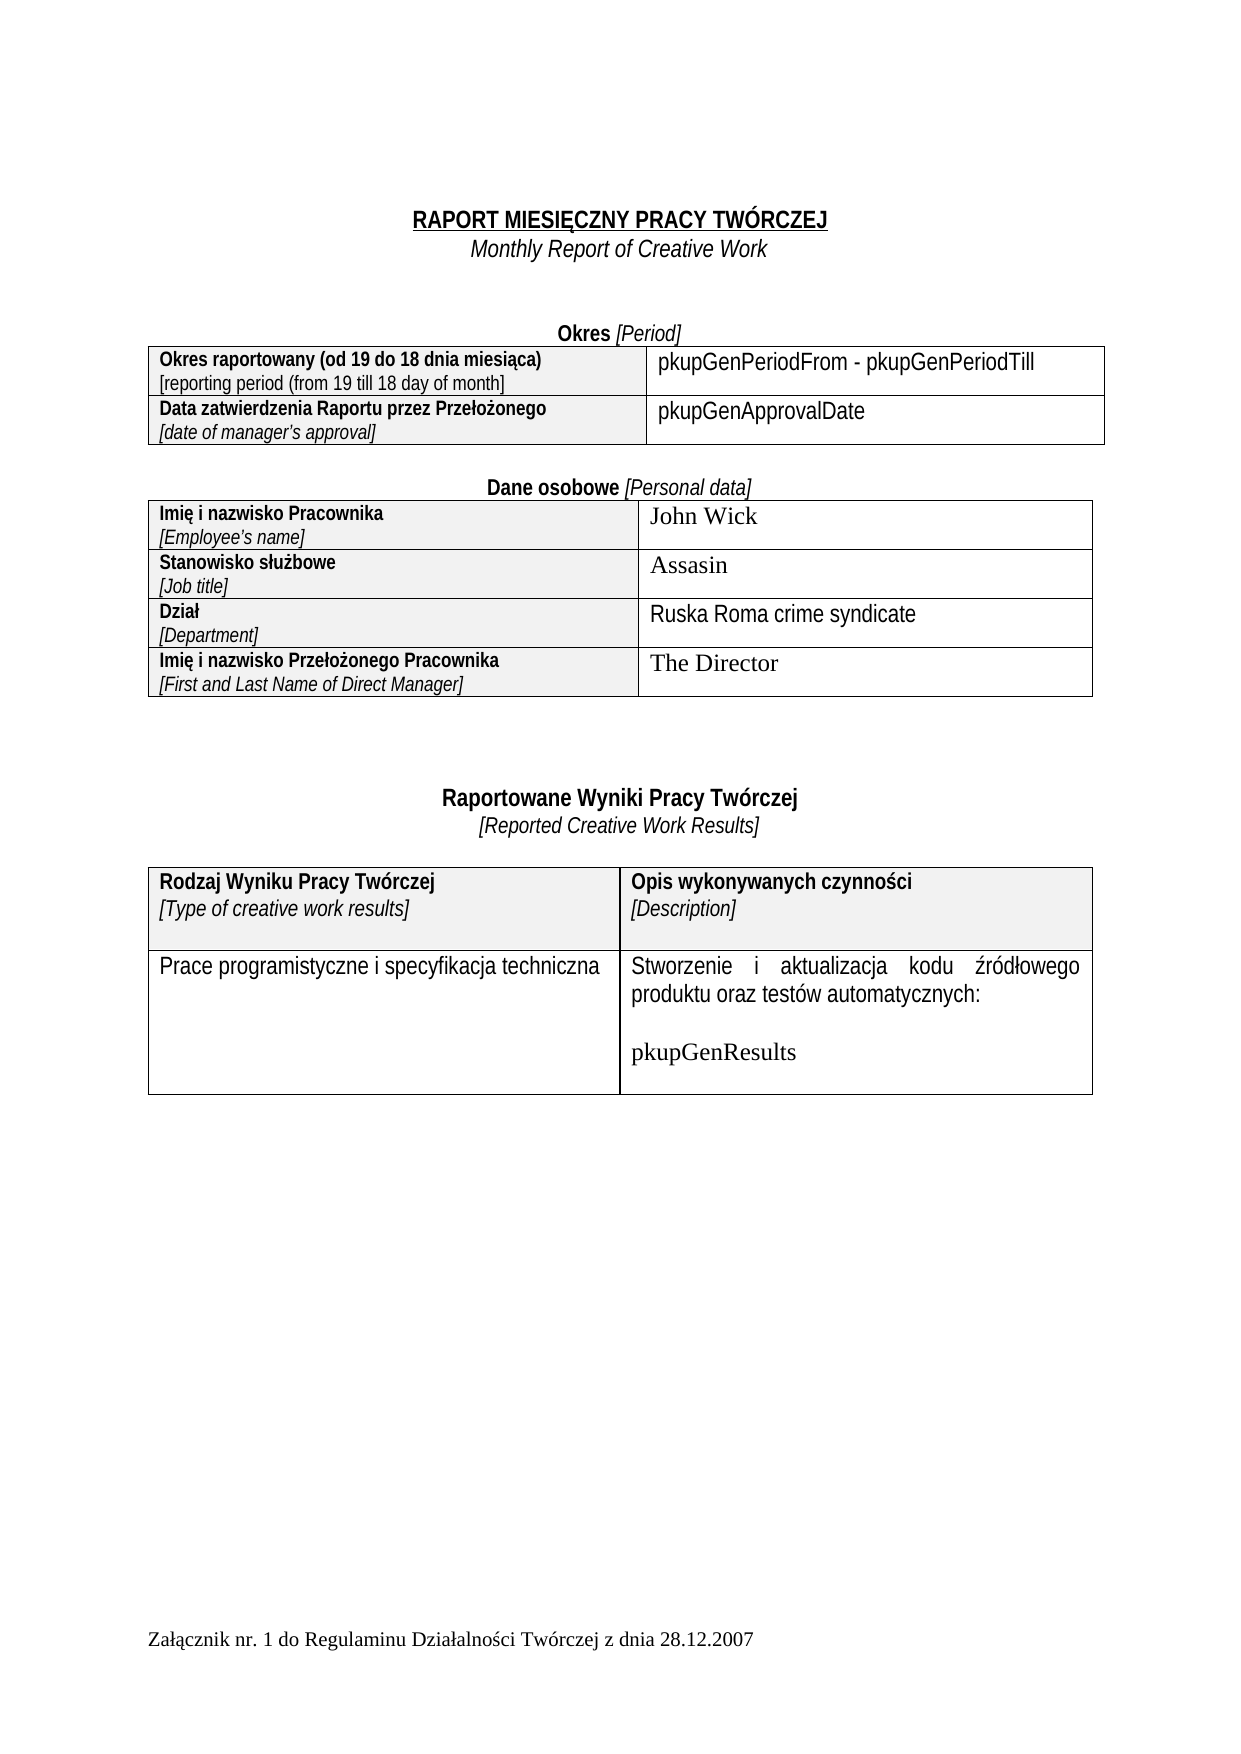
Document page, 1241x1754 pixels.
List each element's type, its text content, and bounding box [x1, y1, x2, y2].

table_header Okres raportowany (od 19 do 18 dnia miesiąca) [reporting period (from 19 till 18 day of month] [149, 347, 646, 395]
table_header pkupGenPeriodFrom - pkupGenPeriodTill [647, 347, 1104, 395]
table_header John Wick [639, 501, 1092, 549]
table_cell Dział [Department] [149, 599, 638, 647]
table_cell Ruska Roma crime syndicate [639, 599, 1092, 647]
text Dane osobowe [Personal data] [148, 474, 1093, 500]
table_cell pkupGenApprovalDate [647, 396, 1104, 444]
text Okres [Period] [148, 320, 1093, 346]
text RAPORT MIESIĘCZNY PRACY TWÓRCZEJ [148, 205, 1093, 234]
text Raportowane Wyniki Pracy Twórczej [148, 783, 1093, 812]
table_cell The Director [639, 648, 1092, 696]
table_cell Prace programistyczne i specyfikacja techniczna [149, 951, 619, 1094]
table_cell Imię i nazwisko Przełożonego Pracownika [First and Last Name of Direct Manager] [149, 648, 638, 696]
table_header Opis wykonywanych czynności [Description] [621, 868, 1092, 949]
text Monthly Report of Creative Work [148, 234, 1093, 262]
table_header Imię i nazwisko Pracownika [Employee’s name] [149, 501, 638, 549]
table_cell Assasin [639, 550, 1092, 598]
table_cell Stanowisko służbowe [Job title] [149, 550, 638, 598]
table_cell Data zatwierdzenia Raportu przez Przełożonego [date of manager’s approval] [149, 396, 646, 444]
text [Reported Creative Work Results] [148, 812, 1093, 838]
table_cell Stworzenie i aktualizacja kodu źródłowego produktu oraz testów automatycznych: pkupGenResults [621, 951, 1092, 1094]
table_header Rodzaj Wyniku Pracy Twórczej [Type of creative work results] [149, 868, 619, 949]
